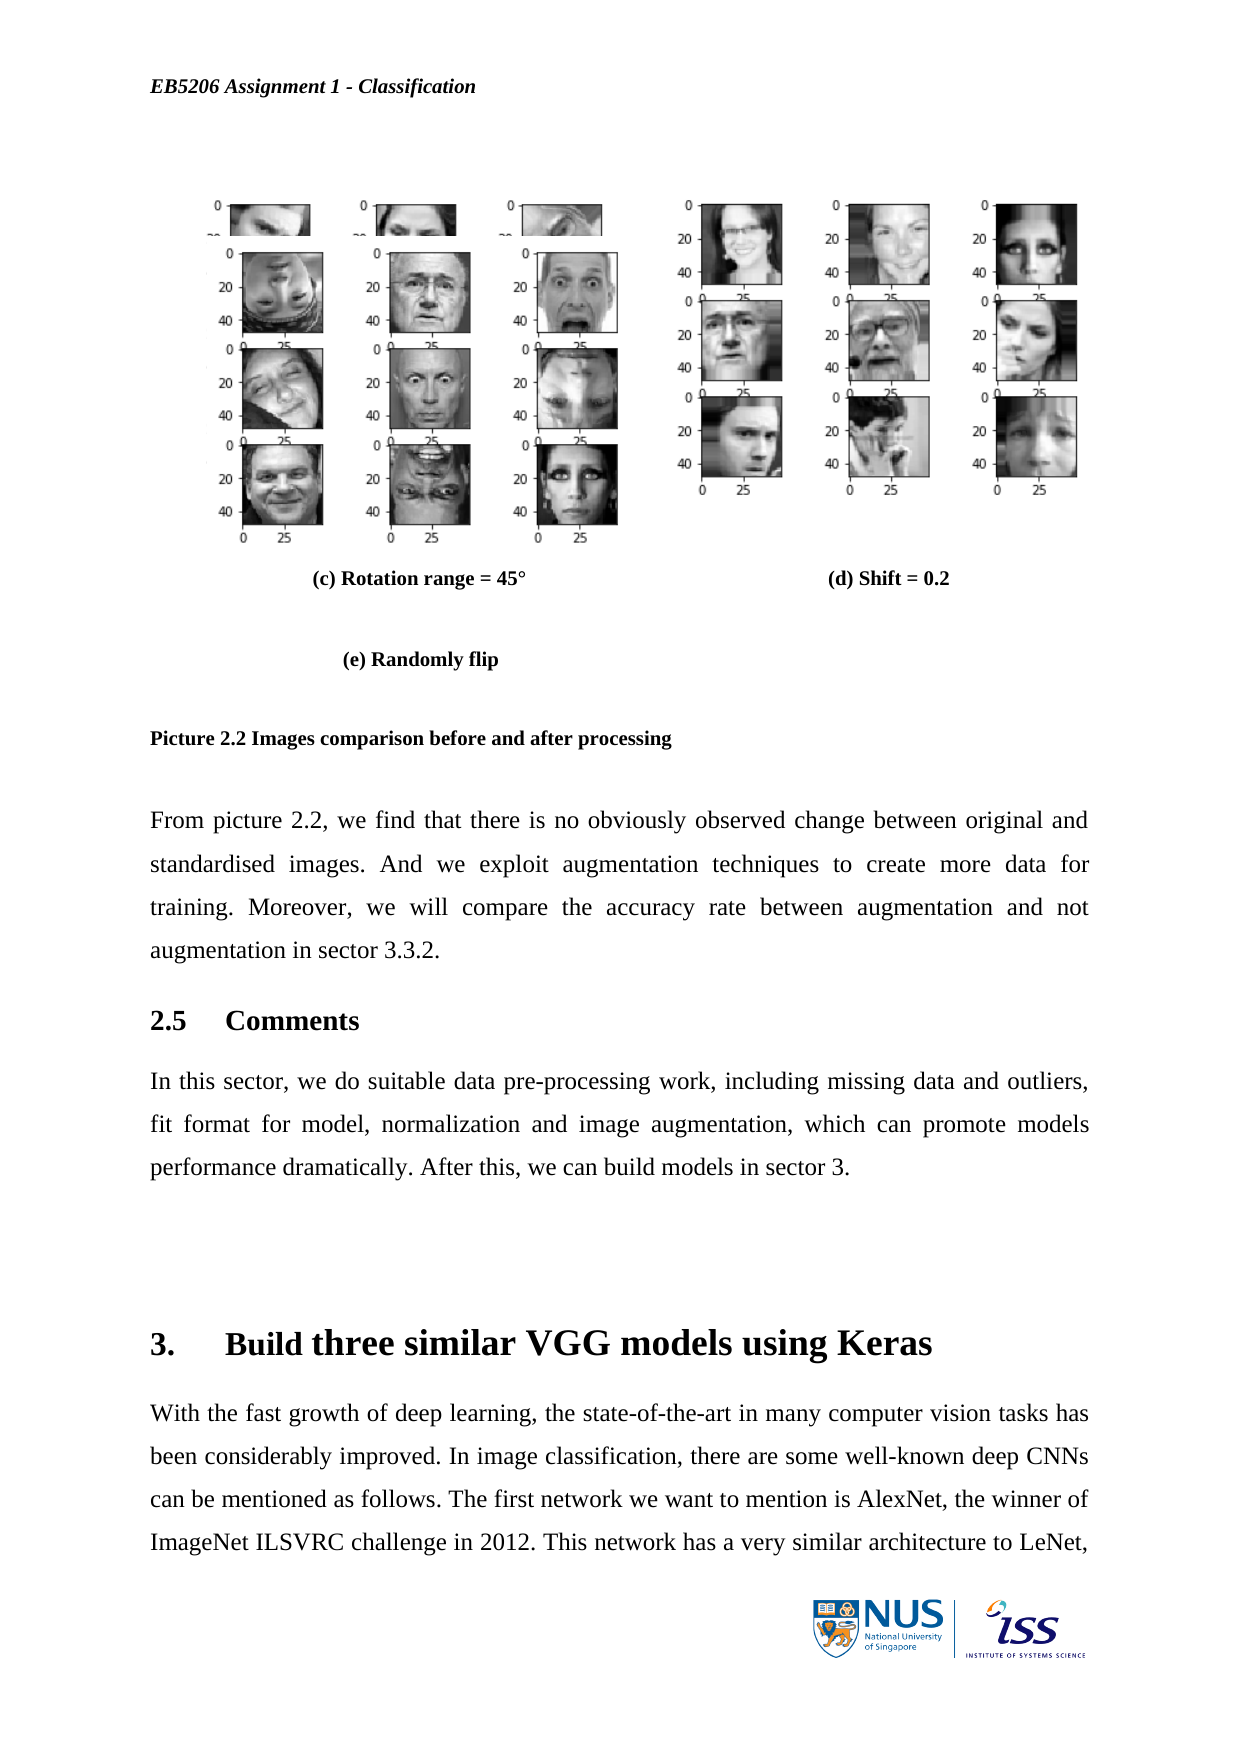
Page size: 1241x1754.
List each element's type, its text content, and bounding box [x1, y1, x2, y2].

subtitle Build three similar VGG models using Keras [150, 1321, 1090, 1364]
text (e) Randomly flip [150, 647, 1090, 671]
text In this sector, we do suitable data pre-processing work, including missing data and outliers, fit format for model, normalization and image augmentation, which can promote models performance dramatically. After this, we can build models in sector 3. [150, 1066, 1090, 1181]
picture [807, 1594, 1091, 1666]
picture [665, 194, 1091, 500]
subtitle Comments [150, 1003, 1090, 1037]
picture [198, 182, 633, 554]
text Picture 2.2 Images comparison before and after processing [150, 726, 1090, 750]
text From picture 2.2, we find that there is no obviously observed change between original and standardised images. And we exploit augmentation techniques to create more data for training. Moreover, we will compare the accuracy rate between augmentation and not augmentation in sector 3.3.2. [150, 806, 1090, 964]
